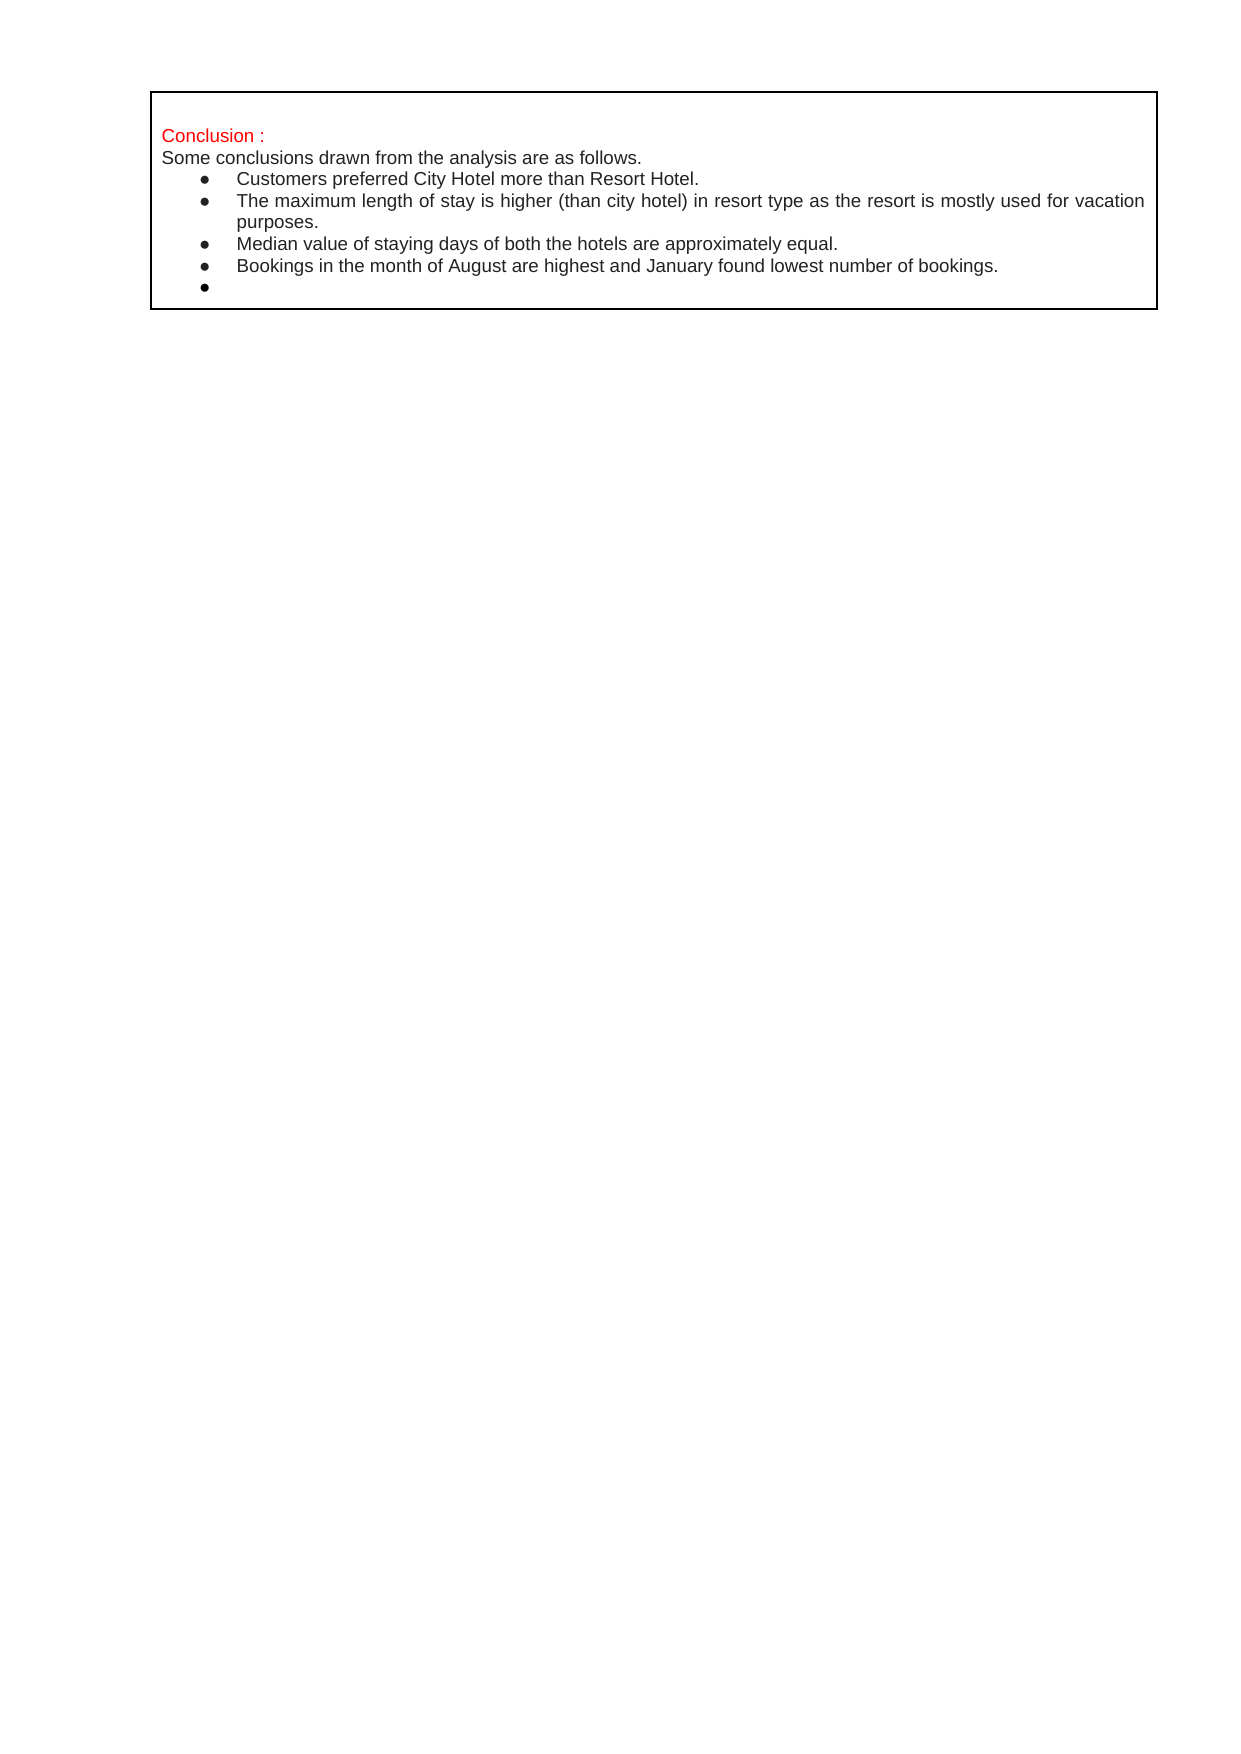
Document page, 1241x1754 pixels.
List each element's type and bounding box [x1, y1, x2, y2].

table_cell [152, 93, 1156, 308]
